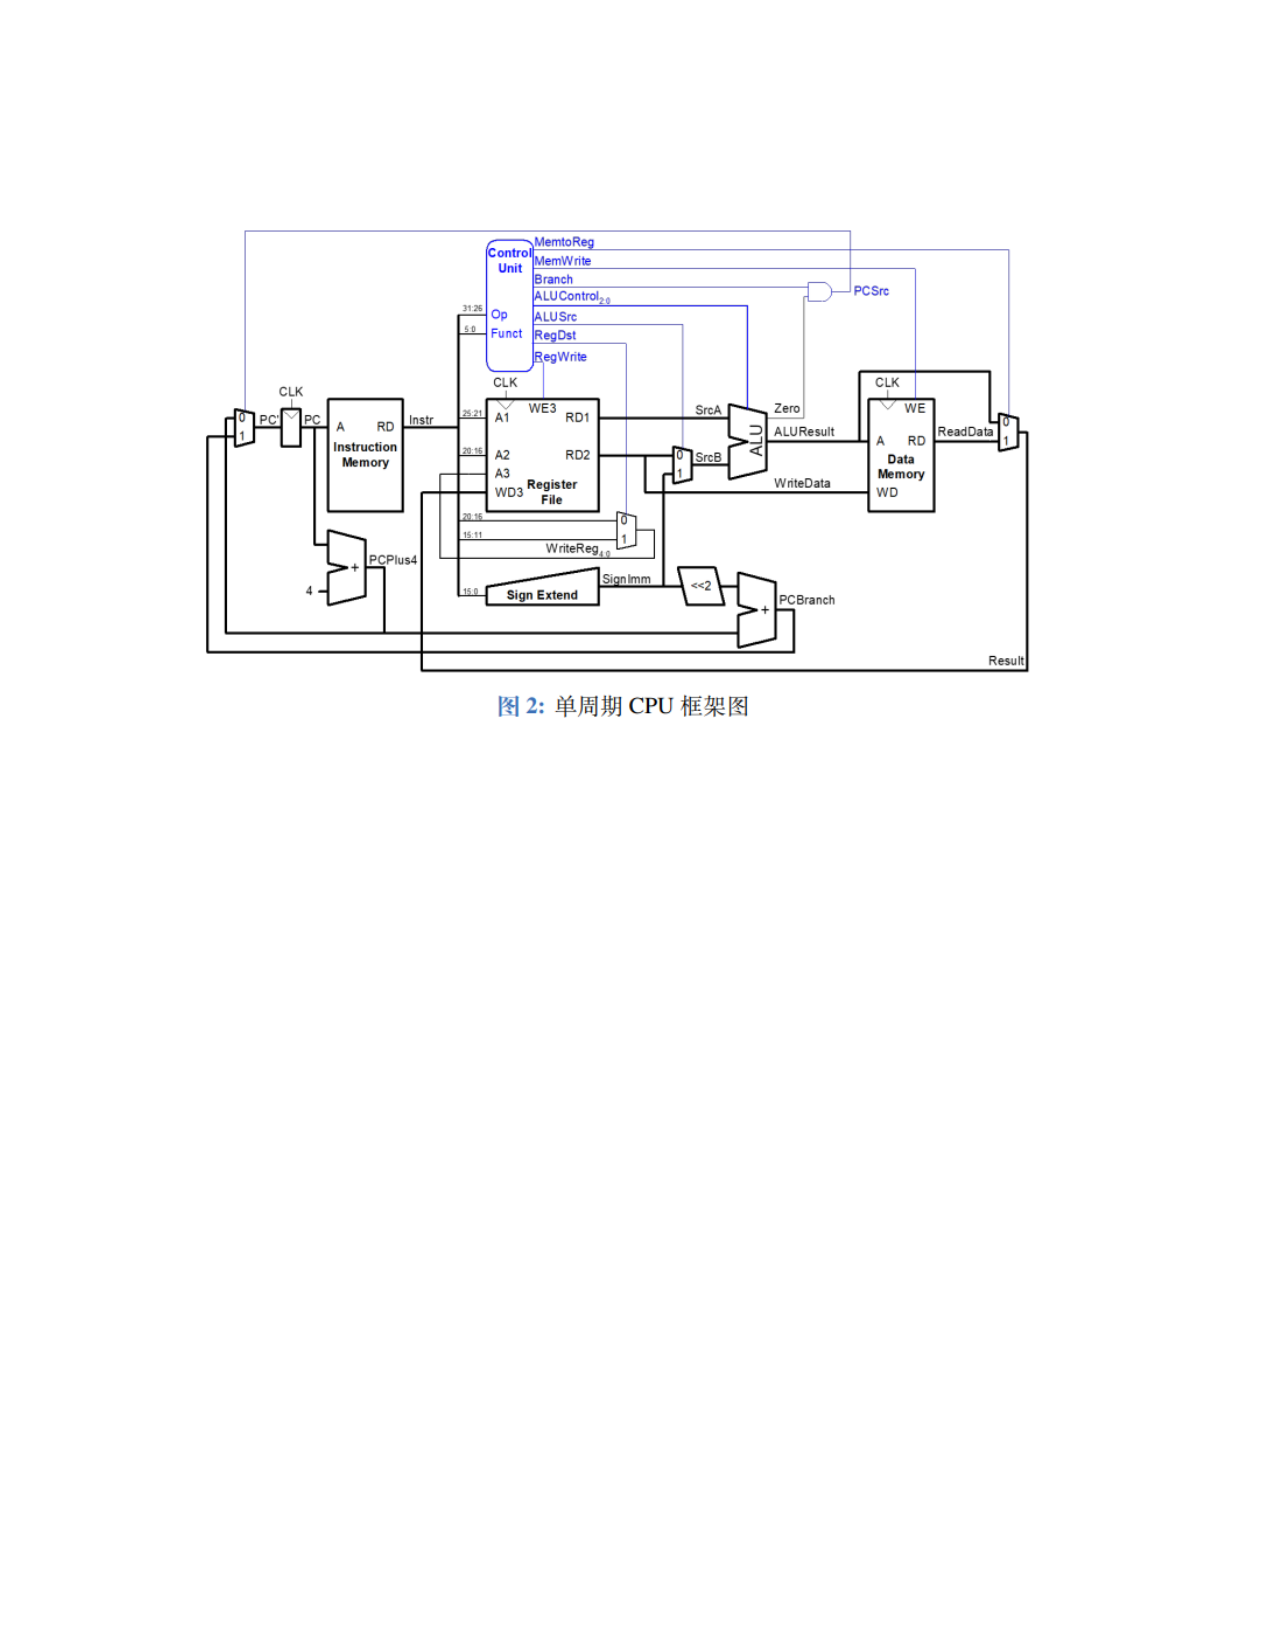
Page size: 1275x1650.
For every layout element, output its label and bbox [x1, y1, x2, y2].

picture [177, 206, 1098, 725]
